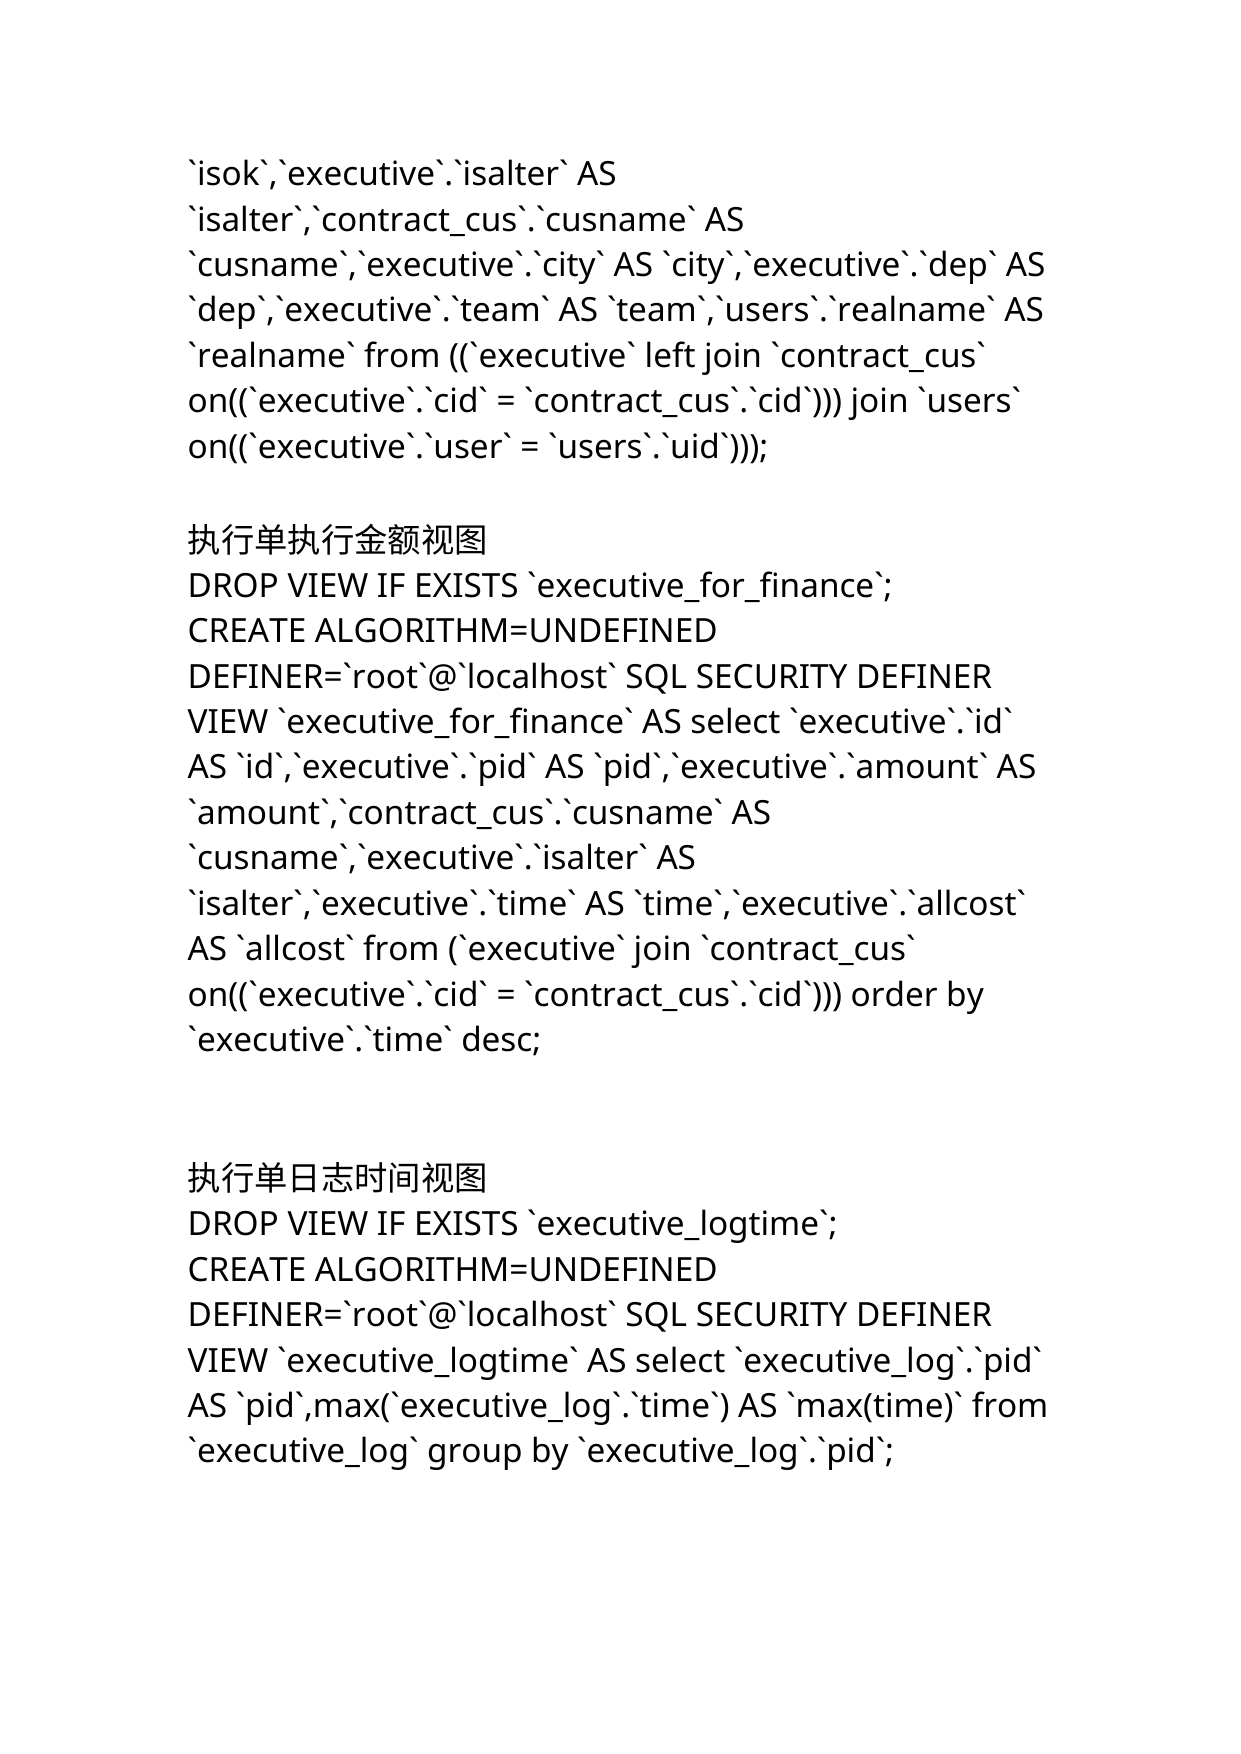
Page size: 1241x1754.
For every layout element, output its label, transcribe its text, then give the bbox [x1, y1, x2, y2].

text DROP VIEW IF EXISTS `executive_logtime`; [187, 1200, 1053, 1246]
text DROP VIEW IF EXISTS `executive_for_finance`; [187, 562, 1053, 607]
text 执行单执行金额视图 [187, 513, 1053, 562]
text CREATE ALGORITHM=UNDEFINED DEFINER=`root`@`localhost` SQL SECURITY DEFINER VIEW `executive_logtime` AS select `executive_log`.`pid` AS `pid`,max(`executive_log`.`time`) AS `max(time)` from `executive_log` group by `executive_log`.`pid`; [187, 1246, 1053, 1473]
text CREATE ALGORITHM=UNDEFINED DEFINER=`root`@`localhost` SQL SECURITY DEFINER VIEW `executive_for_finance` AS select `executive`.`id` AS `id`,`executive`.`pid` AS `pid`,`executive`.`amount` AS `amount`,`contract_cus`.`cusname` AS `cusname`,`executive`.`isalter` AS `isalter`,`executive`.`time` AS `time`,`executive`.`allcost` AS `allcost` from (`executive` join `contract_cus` on((`executive`.`cid` = `contract_cus`.`cid`))) order by `executive`.`time` desc; [187, 607, 1053, 1061]
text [187, 150, 1053, 468]
text 执行单日志时间视图 [187, 1152, 1053, 1200]
